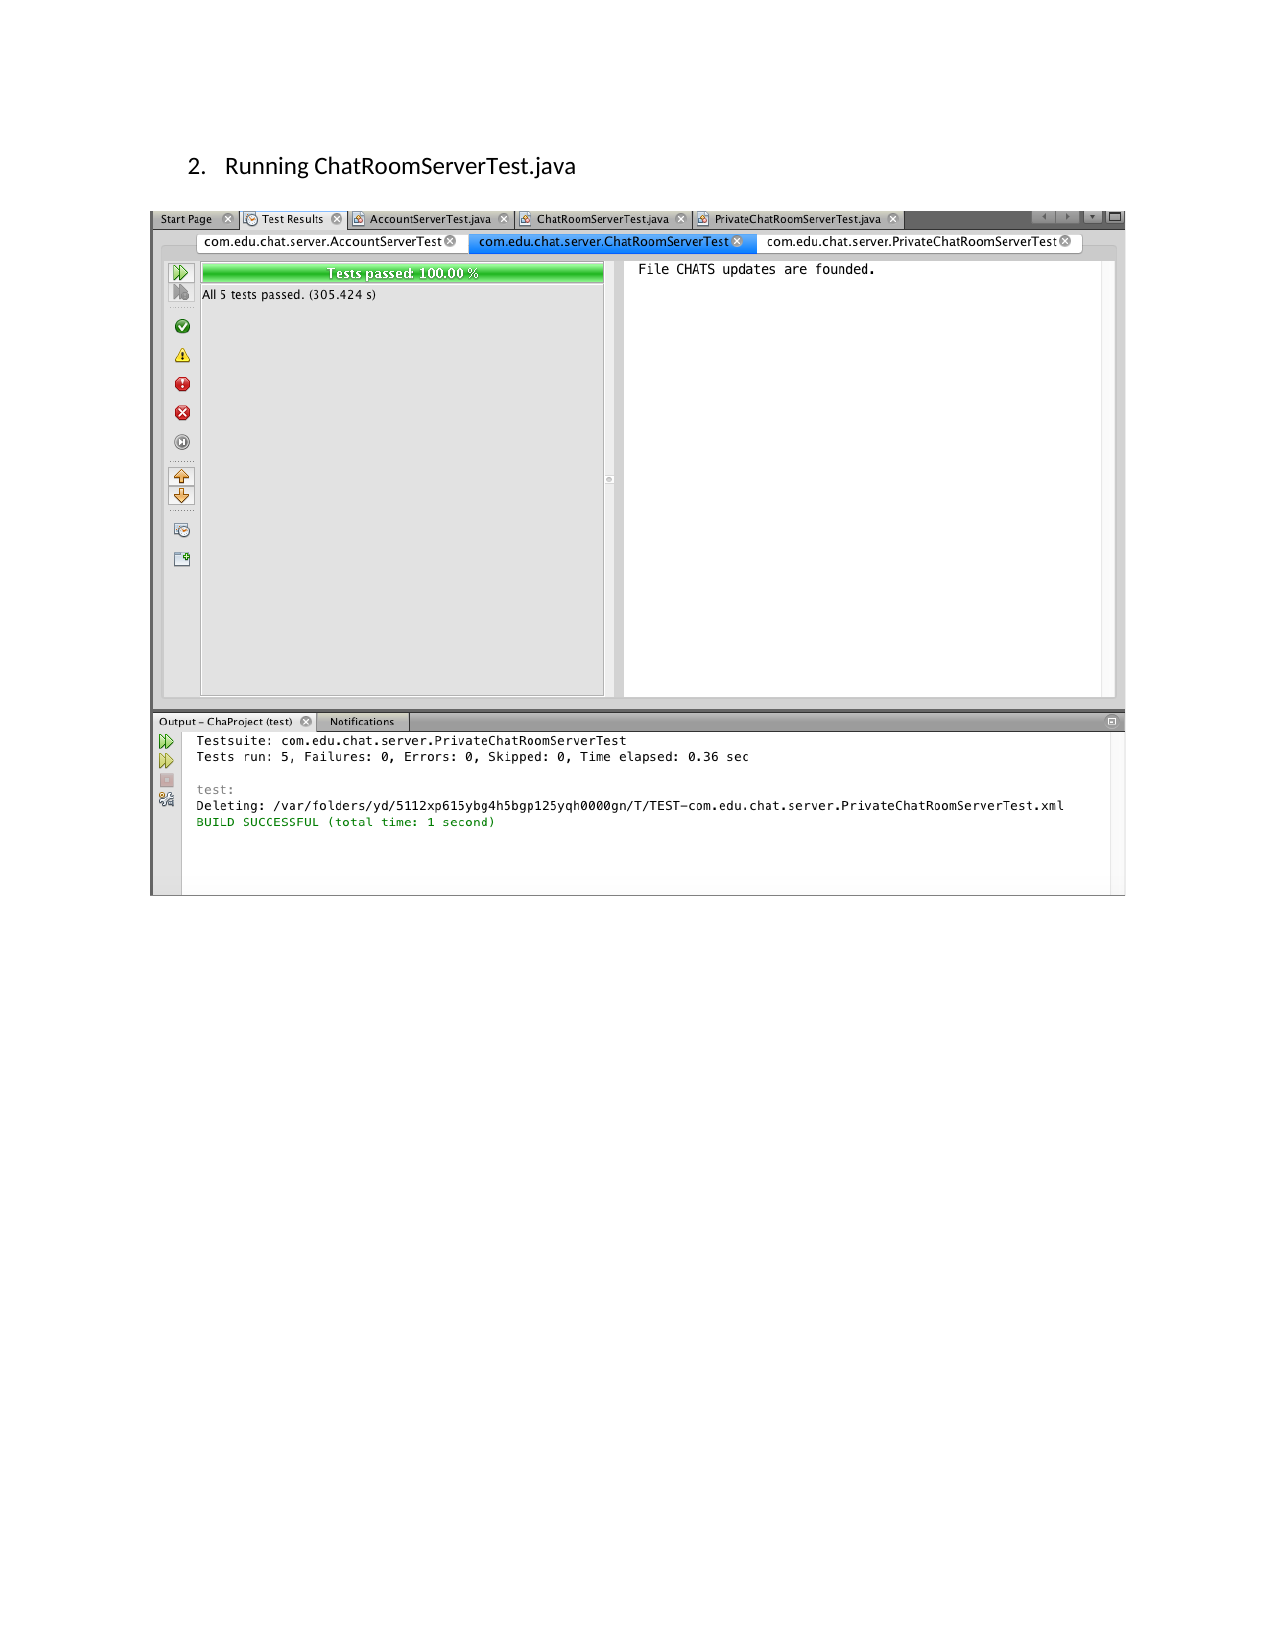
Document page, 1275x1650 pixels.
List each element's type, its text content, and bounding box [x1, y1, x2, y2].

picture [150, 211, 1125, 896]
list Running ChatRoomServerTest.java [187, 150, 1125, 181]
